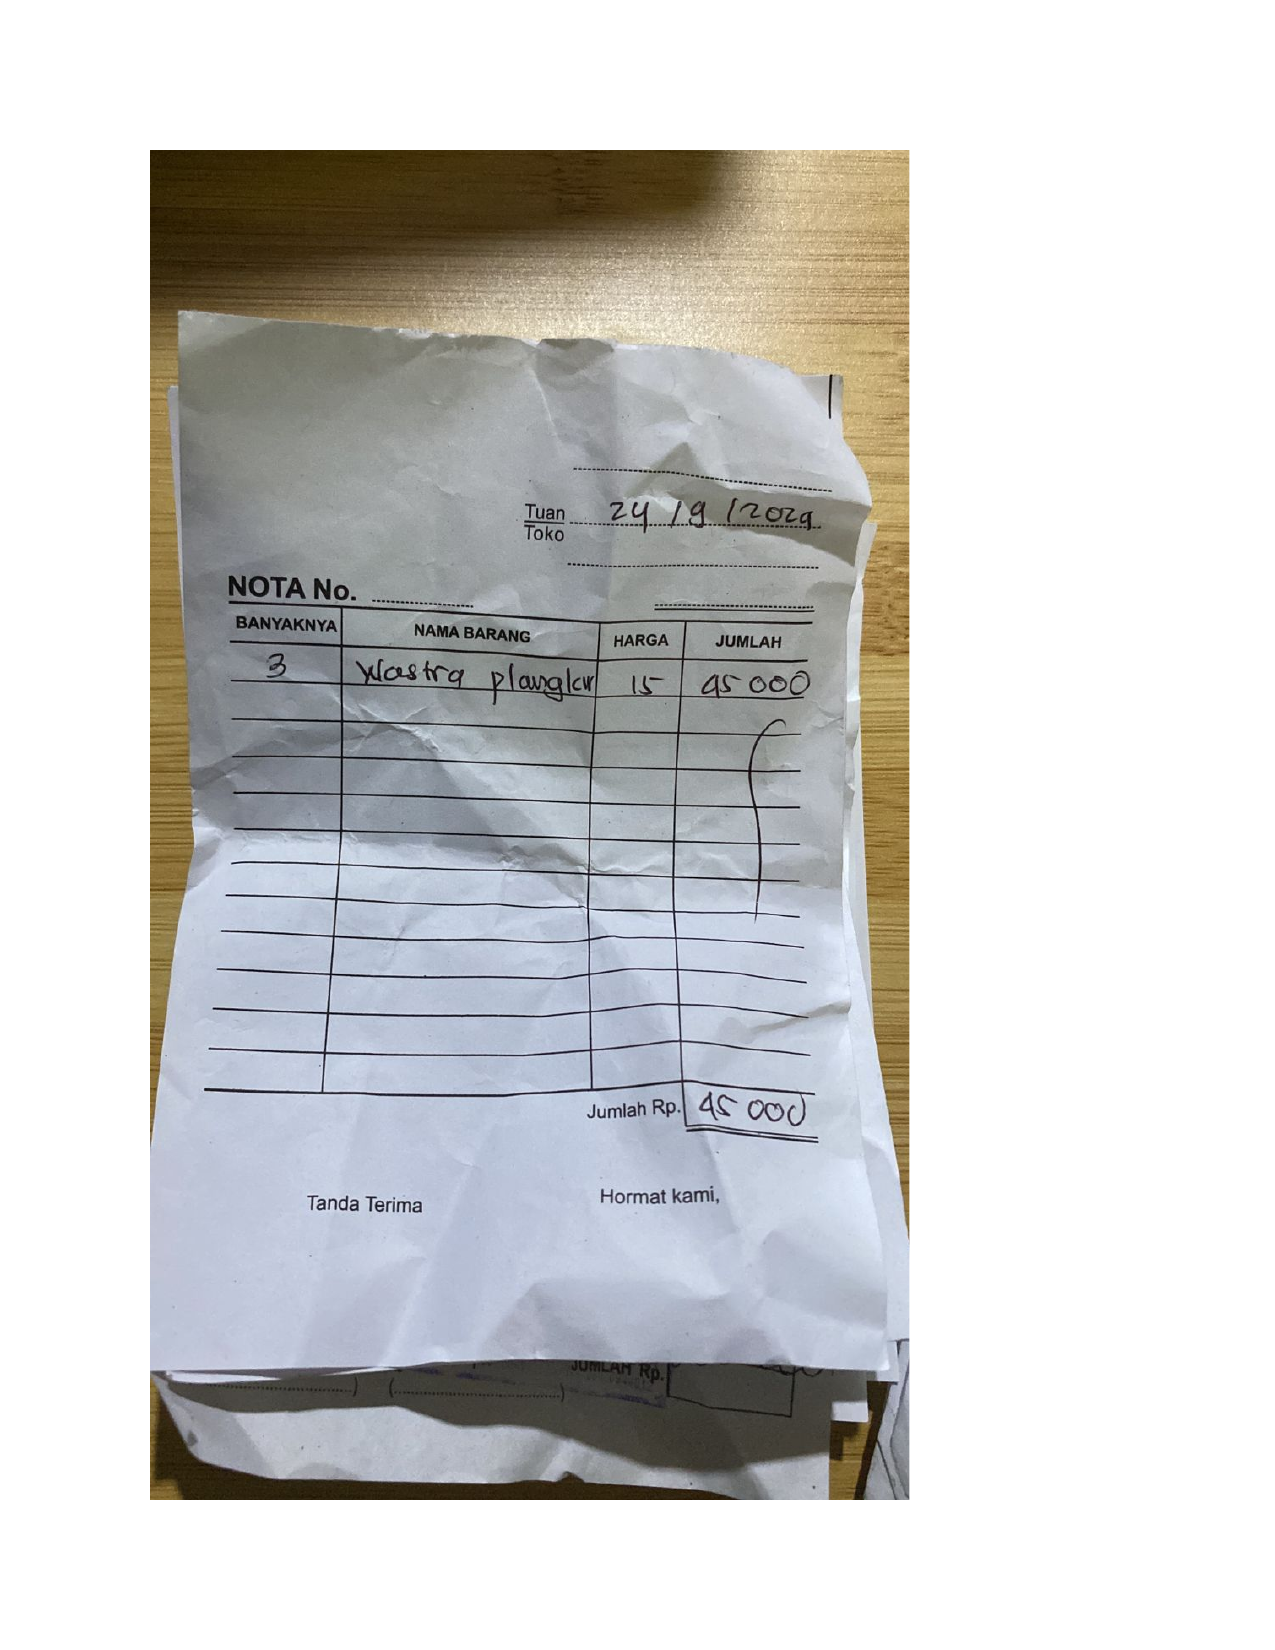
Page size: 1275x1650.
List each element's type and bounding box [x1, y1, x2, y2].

picture [150, 150, 910, 1500]
